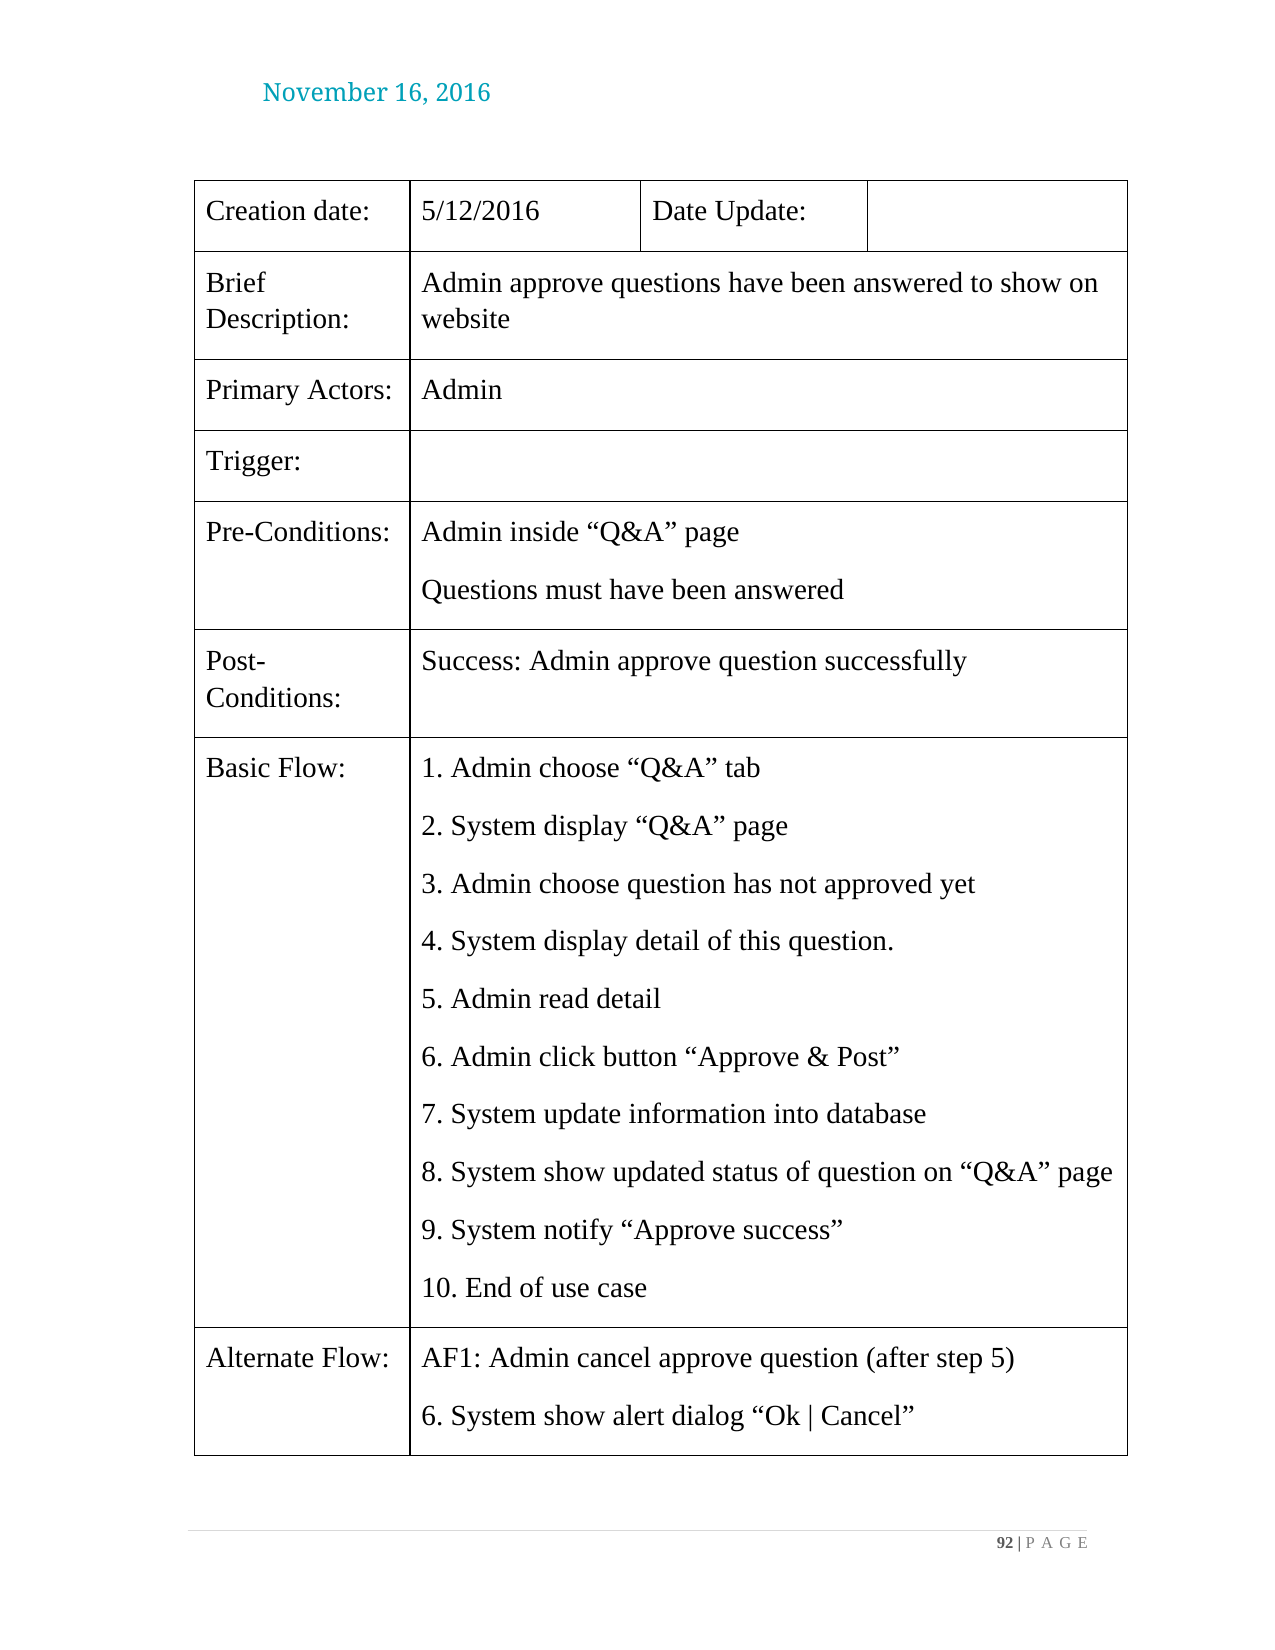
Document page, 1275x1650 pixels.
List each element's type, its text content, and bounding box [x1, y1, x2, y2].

table_cell 5/12/2016 [411, 181, 640, 251]
table_cell Creation date: [195, 181, 409, 251]
table_cell [868, 181, 1127, 251]
table_cell Primary Actors: [195, 360, 409, 429]
table_cell Alternate Flow: [195, 1328, 409, 1455]
table_cell [411, 431, 1127, 501]
table_cell Admin approve questions have been answered to show on website [411, 252, 1127, 359]
table_cell Success: Admin approve question successfully [411, 630, 1127, 737]
table_cell Admin inside “Q&A” page Questions must have been answered [411, 502, 1127, 629]
table_cell 1. Admin choose “Q&A” tab 2. System display “Q&A” page 3. Admin choose question has not approved yet 4. System display detail of this question. 5. Admin read detail 6. Admin click button “Approve & Post” 7. System update information into database 8. System show updated status of question on “Q&A” page 9. System notify “Approve success” 10. End of use case [411, 738, 1127, 1327]
table_cell Brief Description: [195, 252, 409, 359]
table_cell Basic Flow: [195, 738, 409, 1327]
table_cell Post-Conditions: [195, 630, 409, 737]
table_cell Date Update: [641, 181, 867, 251]
table_cell Trigger: [195, 431, 409, 501]
table_cell Pre-Conditions: [195, 502, 409, 629]
table_cell Admin [411, 360, 1127, 429]
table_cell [411, 1328, 1127, 1455]
